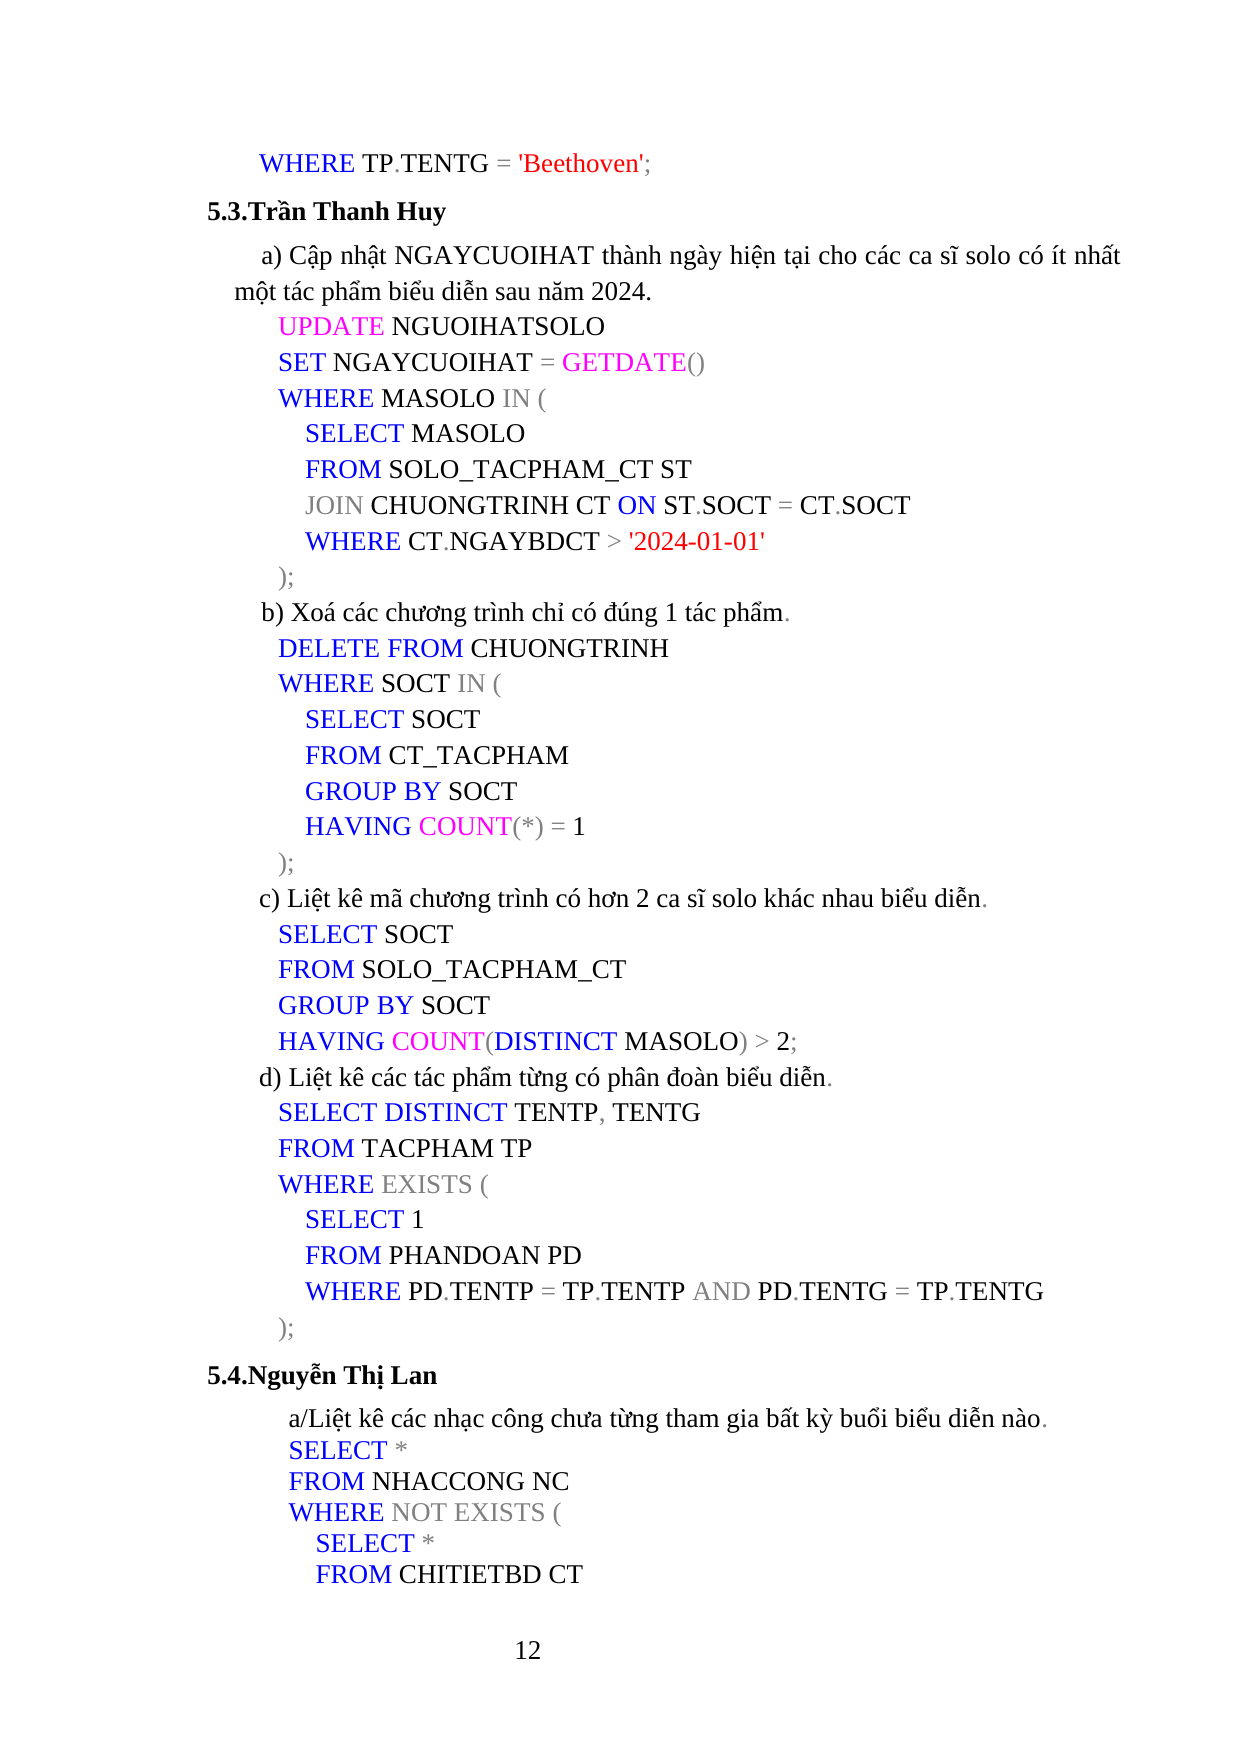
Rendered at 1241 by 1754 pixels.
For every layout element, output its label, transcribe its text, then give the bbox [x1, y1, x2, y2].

text ); [234, 560, 1122, 592]
text SET NGAYCUOIHAT = GETDATE() [234, 346, 1122, 377]
text FROM PHANDOAN PD [234, 1239, 1122, 1270]
list Cập nhật NGAYCUOIHAT thành ngày hiện tại cho các ca sĩ solo có ít nhất một tác phẩm biểu diễn sau năm 2024. [234, 239, 1122, 306]
text GROUP BY SOCT [234, 775, 1122, 806]
text FROM CT_TACPHAM [234, 739, 1122, 770]
text SELECT * [207, 1434, 1122, 1465]
text HAVING COUNT(DISTINCT MASOLO) > 2; [234, 1025, 1122, 1056]
text FROM TACPHAM TP [234, 1132, 1122, 1163]
list d) Liệt kê các tác phẩm từng có phân đoàn biểu diễn. [234, 1061, 1122, 1092]
text HAVING COUNT(*) = 1 [234, 811, 1122, 842]
text SELECT MASOLO [234, 417, 1122, 449]
text ); [234, 1311, 1122, 1342]
text SELECT SOCT [234, 703, 1122, 734]
text a/Liệt kê các nhạc công chưa từng tham gia bất kỳ buổi biểu diễn nào. [207, 1403, 1122, 1434]
list Xoá các chương trình chỉ có đúng 1 tác phẩm. [207, 596, 1122, 627]
text 5.4.Nguyễn Thị Lan [207, 1359, 1122, 1390]
text SELECT SOCT [234, 918, 1122, 949]
text WHERE PD.TENTP = TP.TENTP AND PD.TENTG = TP.TENTG [234, 1275, 1122, 1306]
text ); [234, 846, 1122, 877]
text FROM SOLO_TACPHAM_CT [234, 953, 1122, 984]
text UPDATE NGUOIHATSOLO [234, 310, 1122, 341]
text 5.3.Trần Thanh Huy [207, 195, 1122, 226]
text WHERE EXISTS ( [234, 1168, 1122, 1199]
text WHERE MASOLO IN ( [234, 382, 1122, 413]
text DELETE FROM CHUONGTRINH [234, 632, 1122, 663]
text GROUP BY SOCT [234, 989, 1122, 1020]
text WHERE NOT EXISTS ( [207, 1496, 1122, 1527]
text WHERE SOCT IN ( [234, 668, 1122, 699]
text WHERE TP.TENTG = 'Beethoven'; [234, 147, 1122, 178]
list c) Liệt kê mã chương trình có hơn 2 ca sĩ solo khác nhau biểu diễn. [234, 882, 1122, 913]
text SELECT 1 [234, 1203, 1122, 1235]
text SELECT * [207, 1527, 1122, 1558]
text FROM SOLO_TACPHAM_CT ST [234, 453, 1122, 484]
text SELECT DISTINCT TENTP, TENTG [234, 1096, 1122, 1127]
text JOIN CHUONGTRINH CT ON ST.SOCT = CT.SOCT [234, 489, 1122, 520]
text FROM NHACCONG NC [207, 1465, 1122, 1496]
text FROM CHITIETBD CT [207, 1558, 1122, 1589]
text WHERE CT.NGAYBDCT > '2024-01-01' [234, 525, 1122, 556]
